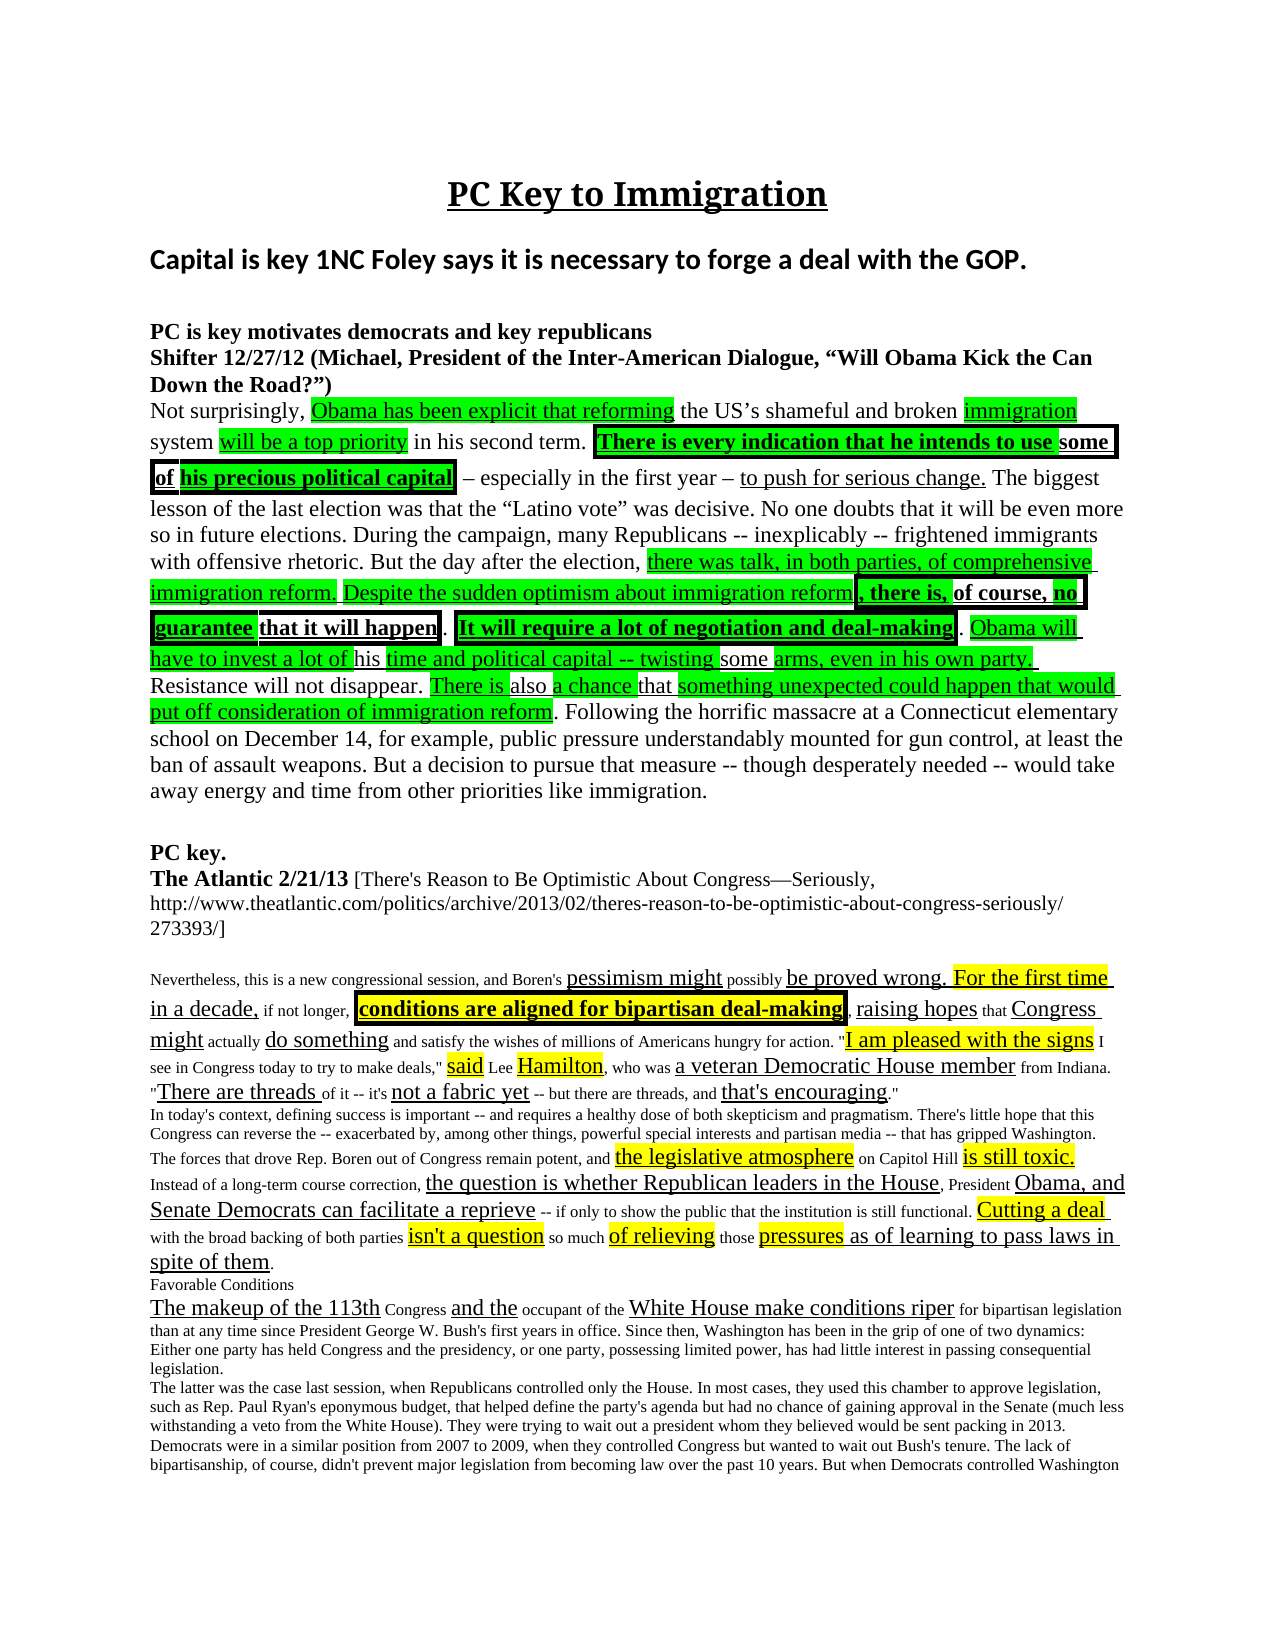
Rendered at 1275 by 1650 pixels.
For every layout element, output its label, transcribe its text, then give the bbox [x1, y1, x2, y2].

text Favorable Conditions [150, 1275, 1125, 1294]
text The latter was the case last session, when Republicans controlled only the House. In most cases, they used this chamber to approve legislation, such as Rep. Paul Ryan's eponymous budget, that helped define the party's agenda but had no chance of gaining approval in the Senate (much less withstanding a veto from the White House). They were trying to wait out a president whom they believed would be sent packing in 2013. [150, 1378, 1125, 1435]
text Capital is key 1NC Foley says it is necessary to forge a deal with the GOP. [150, 241, 1125, 277]
text PC key. [150, 839, 1125, 865]
text The makeup of the 113th Congress and the occupant of the White House make conditions riper for bipartisan legislation than at any time since President George W. Bush's first years in office. Since then, Washington has been in the grip of one of two dynamics: Either one party has held Congress and the presidency, or one party, possessing limited power, has had little interest in passing consequential legislation. [150, 1294, 1125, 1378]
text Nevertheless, this is a new congressional session, and Boren's pessimism might possibly be proved wrong. For the first time in a decade, if not longer, conditions are aligned for bipartisan deal-making, raising hopes that Congress might actually do something and satisfy the wishes of millions of Americans hungry for action. "I am pleased with the signs I see in Congress today to try to make deals," said Lee Hamilton, who was a veteran Democratic House member from Indiana. "There are threads of it -- it's not a fabric yet -- but there are threads, and that's encouraging." [150, 963, 1125, 1105]
text In today's context, defining success is important -- and requires a healthy dose of both skepticism and pragmatism. There's little hope that this Congress can reverse the -- exacerbated by, among other things, powerful special interests and partisan media -- that has gripped Washington. The forces that drove Rep. Boren out of Congress remain potent, and the legislative atmosphere on Capitol Hill is still toxic. [150, 1105, 1125, 1169]
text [150, 1435, 1125, 1474]
text Shifter 12/27/12 (Michael, President of the Inter-American Dialogue, “Will Obama Kick the Can Down the Road?”) [150, 344, 1125, 397]
text The Atlantic 2/21/13 [There's Reason to Be Optimistic About Congress—Seriously, http://www.theatlantic.com/politics/archive/2013/02/theres-reason-to-be-optimistic-about-congress-seriously/273393/] [150, 865, 1125, 939]
text PC Key to Immigration [150, 171, 1125, 216]
text Instead of a long-term course correction, the question is whether Republican leaders in the House, President Obama, and Senate Democrats can facilitate a reprieve -- if only to show the public that the institution is still functional. Cutting a deal with the broad backing of both parties isn't a question so much of relieving those pressures as of learning to pass laws in spite of them. [150, 1169, 1125, 1275]
text PC is key motivates democrats and key republicans [150, 318, 1125, 344]
text Not surprisingly, Obama has been explicit that reforming the US’s shameful and broken immigration system will be a top priority in his second term. There is every indication that he intends to use some of his precious political capital – especially in the first year – to push for serious change. The biggest lesson of the last election was that the “Latino vote” was decisive. No one doubts that it will be even more so in future elections. During the campaign, many Republicans -- inexplicably -- frightened immigrants with offensive rhetoric. But the day after the election, there was talk, in both parties, of comprehensive immigration reform. Despite the sudden optimism about immigration reform, there is, of course, no guarantee that it will happen. It will require a lot of negotiation and deal-making. Obama will have to invest a lot of his time and political capital -- twisting some arms, even in his own party. Resistance will not disappear. There is also a chance that something unexpected could happen that would put off consideration of immigration reform. Following the horrific massacre at a Connecticut elementary school on December 14, for example, public pressure understandably mounted for gun control, at least the ban of assault weapons. But a decision to pursue that measure -- though desperately needed -- would take away energy and time from other priorities like immigration. [150, 397, 1125, 804]
